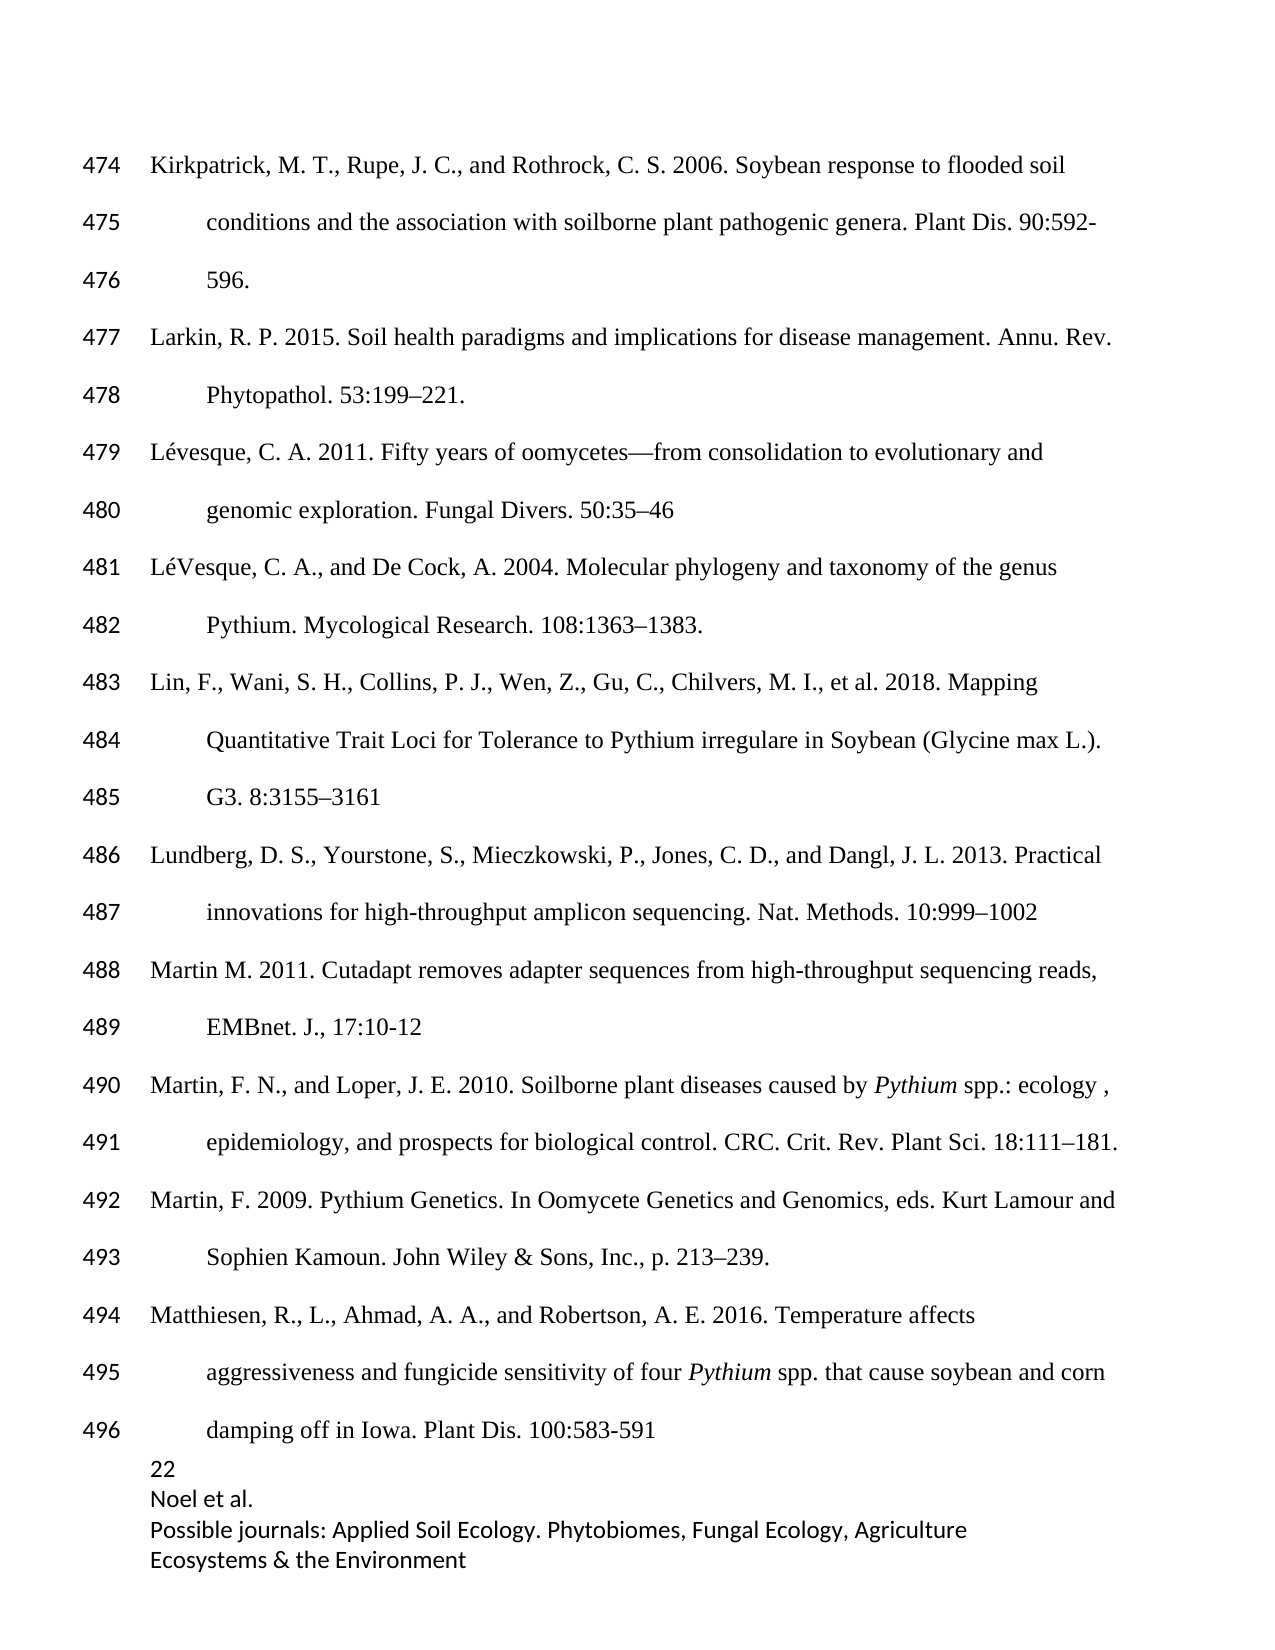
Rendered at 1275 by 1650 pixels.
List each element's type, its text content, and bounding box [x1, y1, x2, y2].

text Lévesque, C. A. 2011. Fifty years of oomycetes—from consolidation to evolutionary and genomic exploration. Fungal Divers. 50:35–46 [150, 437, 1125, 524]
text Matthiesen, R., L., Ahmad, A. A., and Robertson, A. E. 2016. Temperature affects aggressiveness and fungicide sensitivity of four Pythium spp. that cause soybean and corn damping off in Iowa. Plant Dis. 100:583-591 [150, 1300, 1125, 1444]
text Lundberg, D. S., Yourstone, S., Mieczkowski, P., Jones, C. D., and Dangl, J. L. 2013. Practical innovations for high-throughput amplicon sequencing. Nat. Methods. 10:999–1002 [150, 840, 1125, 926]
text LéVesque, C. A., and De Cock, A. 2004. Molecular phylogeny and taxonomy of the genus Pythium. Mycological Research. 108:1363–1383. [150, 552, 1125, 639]
text Kirkpatrick, M. T., Rupe, J. C., and Rothrock, C. S. 2006. Soybean response to flooded soil conditions and the association with soilborne plant pathogenic genera. Plant Dis. 90:592-596. [150, 150, 1125, 294]
text Martin M. 2011. Cutadapt removes adapter sequences from high-throughput sequencing reads, EMBnet. J., 17:10-12 [150, 955, 1125, 1041]
text Lin, F., Wani, S. H., Collins, P. J., Wen, Z., Gu, C., Chilvers, M. I., et al. 2018. Mapping Quantitative Trait Loci for Tolerance to Pythium irregulare in Soybean (Glycine max L.). G3. 8:3155–3161 [150, 667, 1125, 811]
text Larkin, R. P. 2015. Soil health paradigms and implications for disease management. Annu. Rev. Phytopathol. 53:199–221. [150, 322, 1125, 409]
text Martin, F. 2009. Pythium Genetics. In Oomycete Genetics and Genomics, eds. Kurt Lamour and Sophien Kamoun. John Wiley & Sons, Inc., p. 213–239. [150, 1185, 1125, 1271]
text Martin, F. N., and Loper, J. E. 2010. Soilborne plant diseases caused by Pythium spp.: ecology , epidemiology, and prospects for biological control. CRC. Crit. Rev. Plant Sci. 18:111–181. [150, 1070, 1125, 1156]
